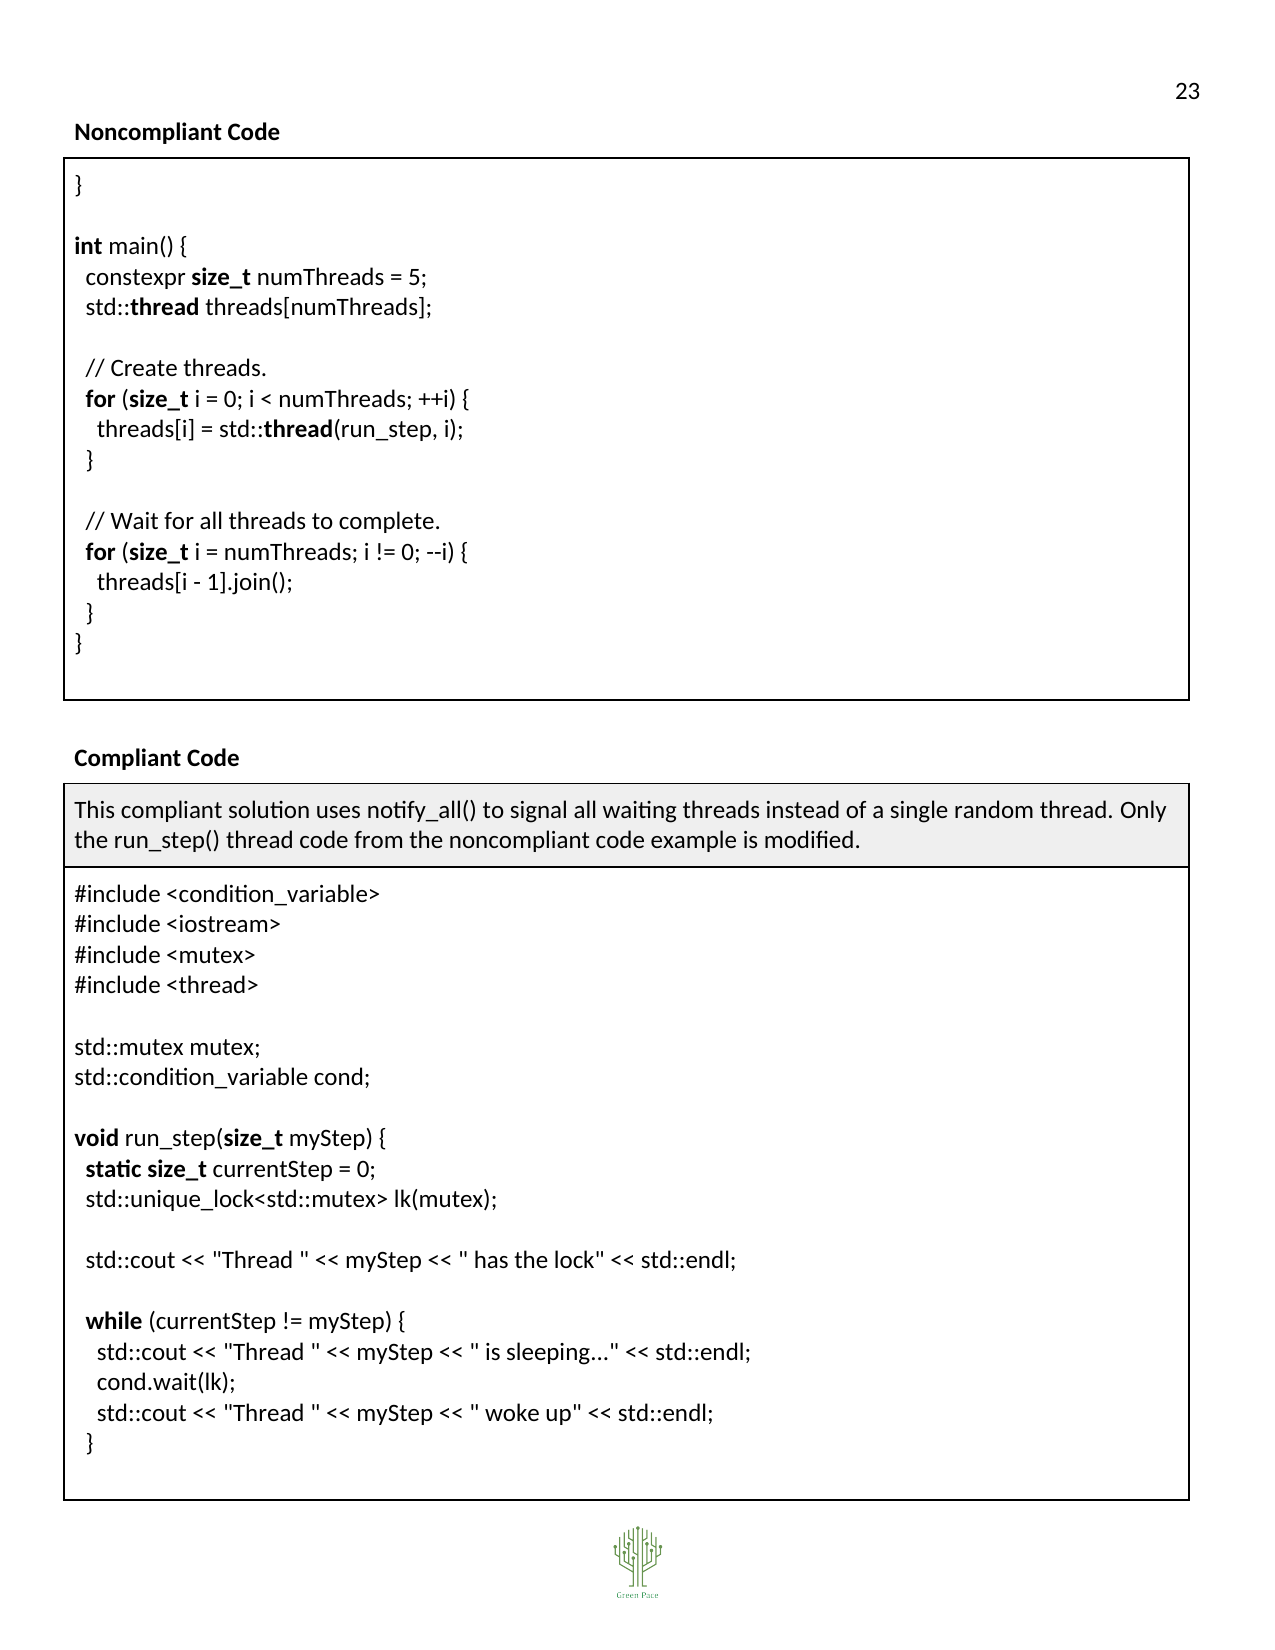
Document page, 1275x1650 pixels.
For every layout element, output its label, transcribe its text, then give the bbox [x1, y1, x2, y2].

table_header Noncompliant Code [64, 106, 1189, 157]
table_cell This compliant solution uses notify_all() to signal all waiting threads instead of a single random thread. Only the run_step() thread code from the noncompliant code example is modified. [65, 784, 1188, 866]
table_header Compliant Code [64, 731, 1189, 783]
picture [605, 1521, 670, 1606]
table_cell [65, 868, 1188, 1499]
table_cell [65, 159, 1188, 699]
